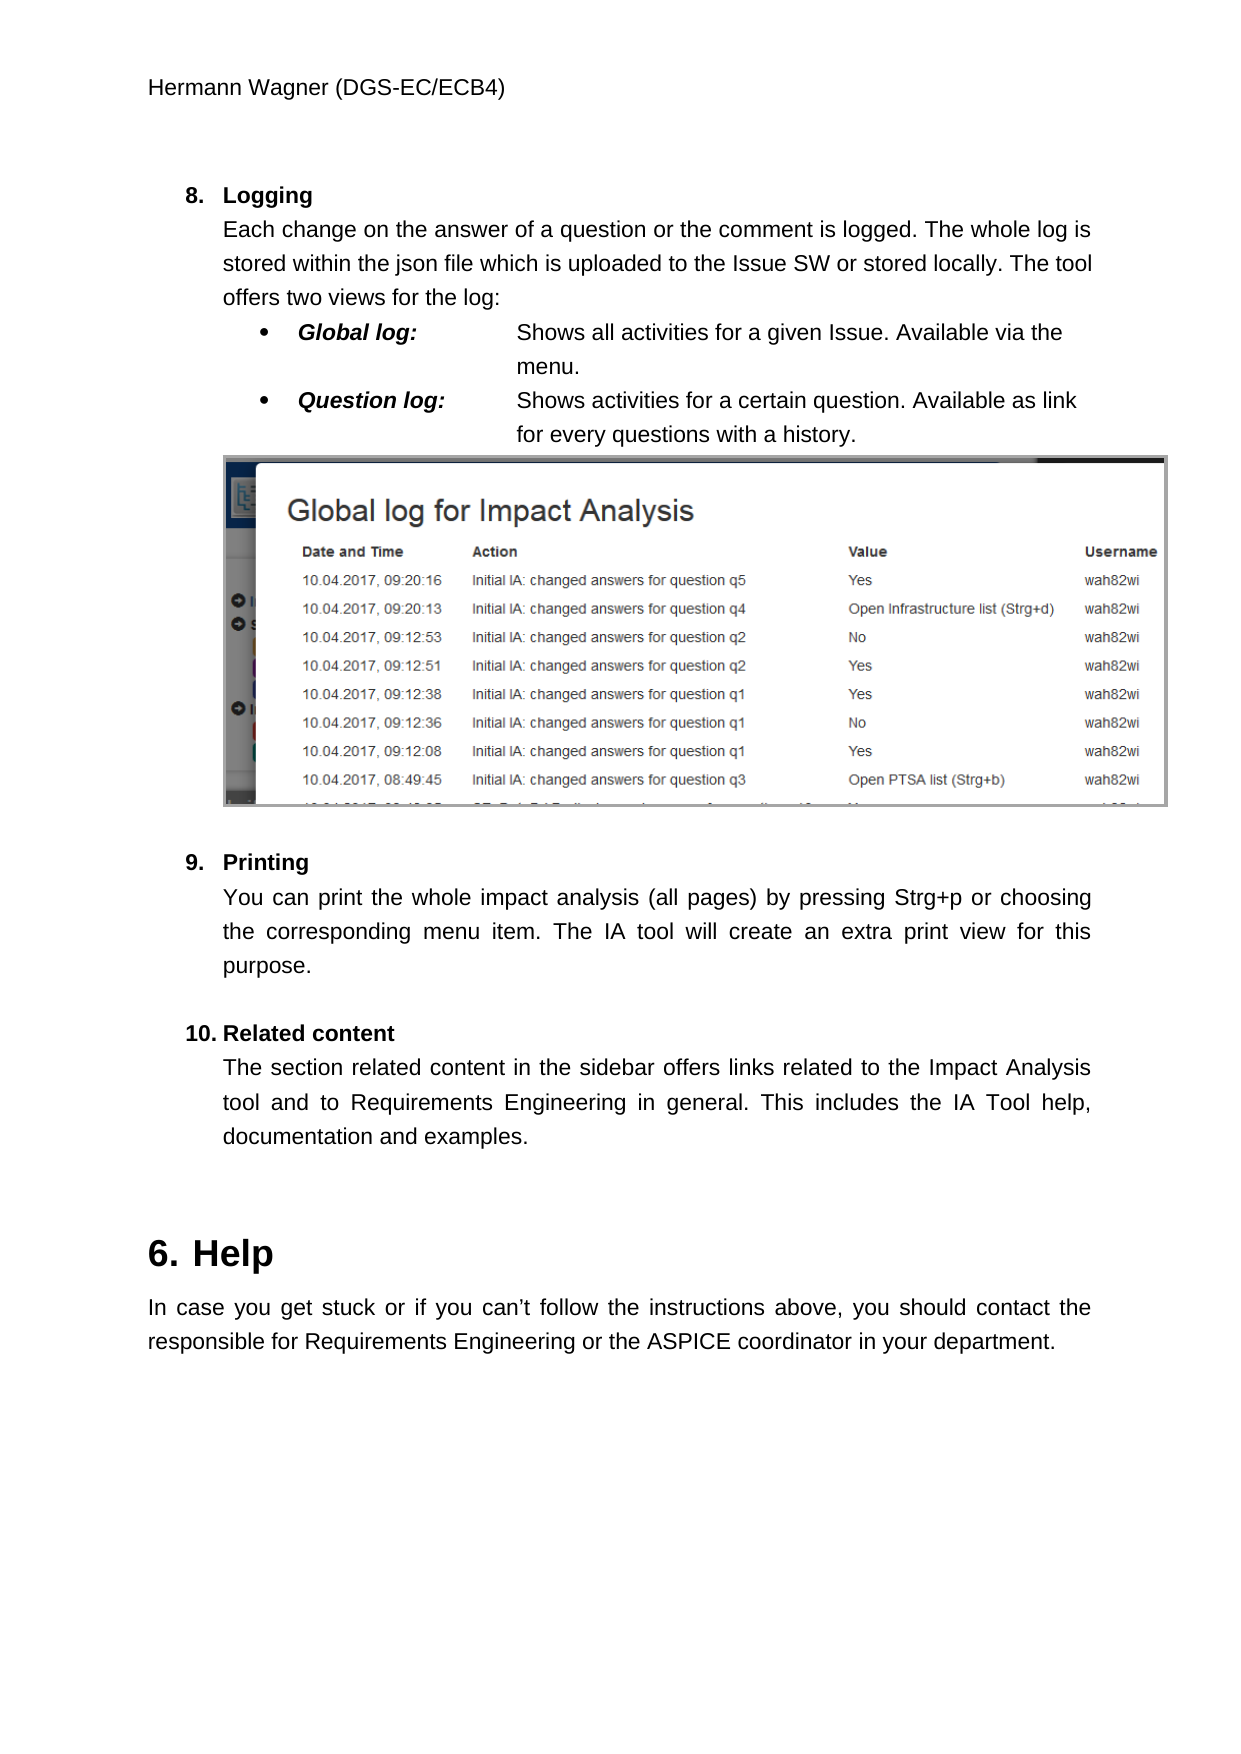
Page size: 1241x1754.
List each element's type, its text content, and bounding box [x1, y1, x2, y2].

list Global log: Shows all activities for a given Issue. Available via the [260, 318, 1093, 345]
text In case you get stuck or if you can’t follow the instructions above, you should contact the responsible for Requirements Engineering or the ASPICE coordinator in your department. [148, 1294, 1093, 1354]
subtitle Help [148, 1231, 1093, 1274]
list Logging [185, 182, 1093, 208]
list for every questions with a history. [445, 421, 1093, 447]
picture [226, 458, 1164, 804]
list The section related content in the sidebar offers links related to the Impact Analysis tool and to Requirements Engineering in general. This includes the IA Tool help, documentation and examples. [223, 1054, 1093, 1149]
list Each change on the answer of a question or the comment is logged. The whole log is stored within the json file which is uploaded to the Issue SW or stored locally. The tool offers two views for the log: [223, 216, 1093, 311]
list menu. [445, 353, 1093, 379]
list Question log: Shows activities for a certain question. Available as link [260, 387, 1093, 413]
list Printing [185, 849, 1093, 876]
list You can print the whole impact analysis (all pages) by pressing Strg+p or choosing the corresponding menu item. The IA tool will create an extra print view for this purpose. [223, 883, 1093, 978]
list Related content [185, 1020, 1093, 1046]
